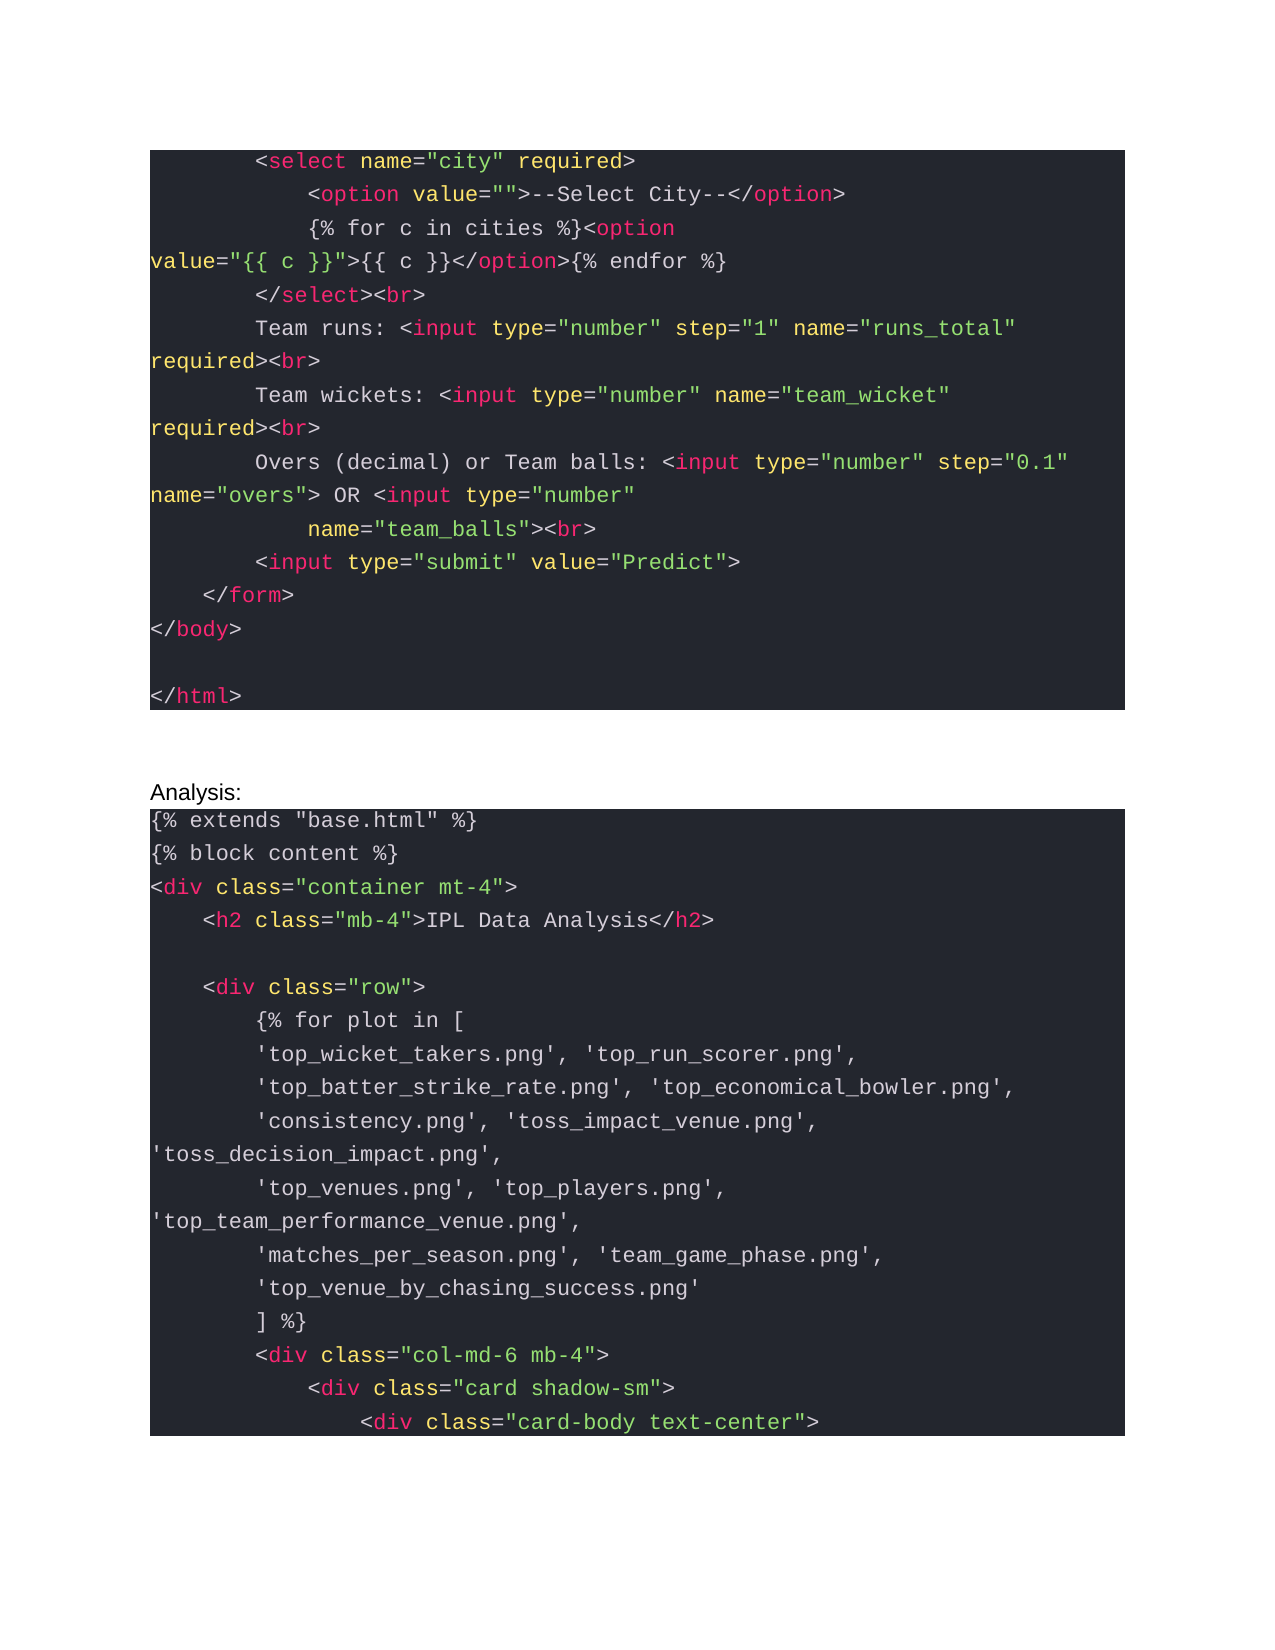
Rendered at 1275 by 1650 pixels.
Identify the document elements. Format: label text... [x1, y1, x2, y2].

text <div class="card-body text-center"> [150, 1411, 1125, 1436]
text </html> [150, 685, 1125, 710]
text {% for plot in [ [150, 1010, 1125, 1034]
text </select><br> [150, 284, 1125, 308]
text 'top_batter_strike_rate.png', 'top_economical_bowler.png', [150, 1077, 1125, 1101]
text Team wickets: <input type="number" name="team_wicket" required><br> [150, 384, 1125, 442]
text ] %} [150, 1311, 1125, 1335]
text {% for c in cities %}<option value="{{ c }}">{{ c }}</option>{% endfor %} [150, 217, 1125, 275]
text <input type="submit" value="Predict"> [150, 551, 1125, 576]
text <div class="col-md-6 mb-4"> [150, 1344, 1125, 1369]
text 'top_venue_by_chasing_success.png' [150, 1277, 1125, 1302]
text </form> [150, 585, 1125, 609]
text name="team_balls"><br> [150, 518, 1125, 543]
text 'top_venues.png', 'top_players.png', 'top_team_performance_venue.png', [150, 1177, 1125, 1235]
text Team runs: <input type="number" step="1" name="runs_total" required><br> [150, 317, 1125, 375]
text </body> [150, 618, 1125, 643]
text 'consistency.png', 'toss_impact_venue.png', 'toss_decision_impact.png', [150, 1110, 1125, 1168]
text <option value="">--Select City--</option> [150, 183, 1125, 208]
text {% extends "base.html" %} [150, 809, 1125, 834]
text Analysis: [150, 779, 1125, 805]
text 'top_wicket_takers.png', 'top_run_scorer.png', [150, 1043, 1125, 1068]
text <h2 class="mb-4">IPL Data Analysis</h2> [150, 909, 1125, 934]
text <div class="row"> [150, 976, 1125, 1001]
text Overs (decimal) or Team balls: <input type="number" step="0.1" name="overs"> OR <input type="number" [150, 451, 1125, 509]
text <div class="card shadow-sm"> [150, 1377, 1125, 1402]
text 'matches_per_season.png', 'team_game_phase.png', [150, 1244, 1125, 1268]
text {% block content %} [150, 842, 1125, 867]
text <select name="city" required> [150, 150, 1125, 175]
text <div class="container mt-4"> [150, 876, 1125, 901]
